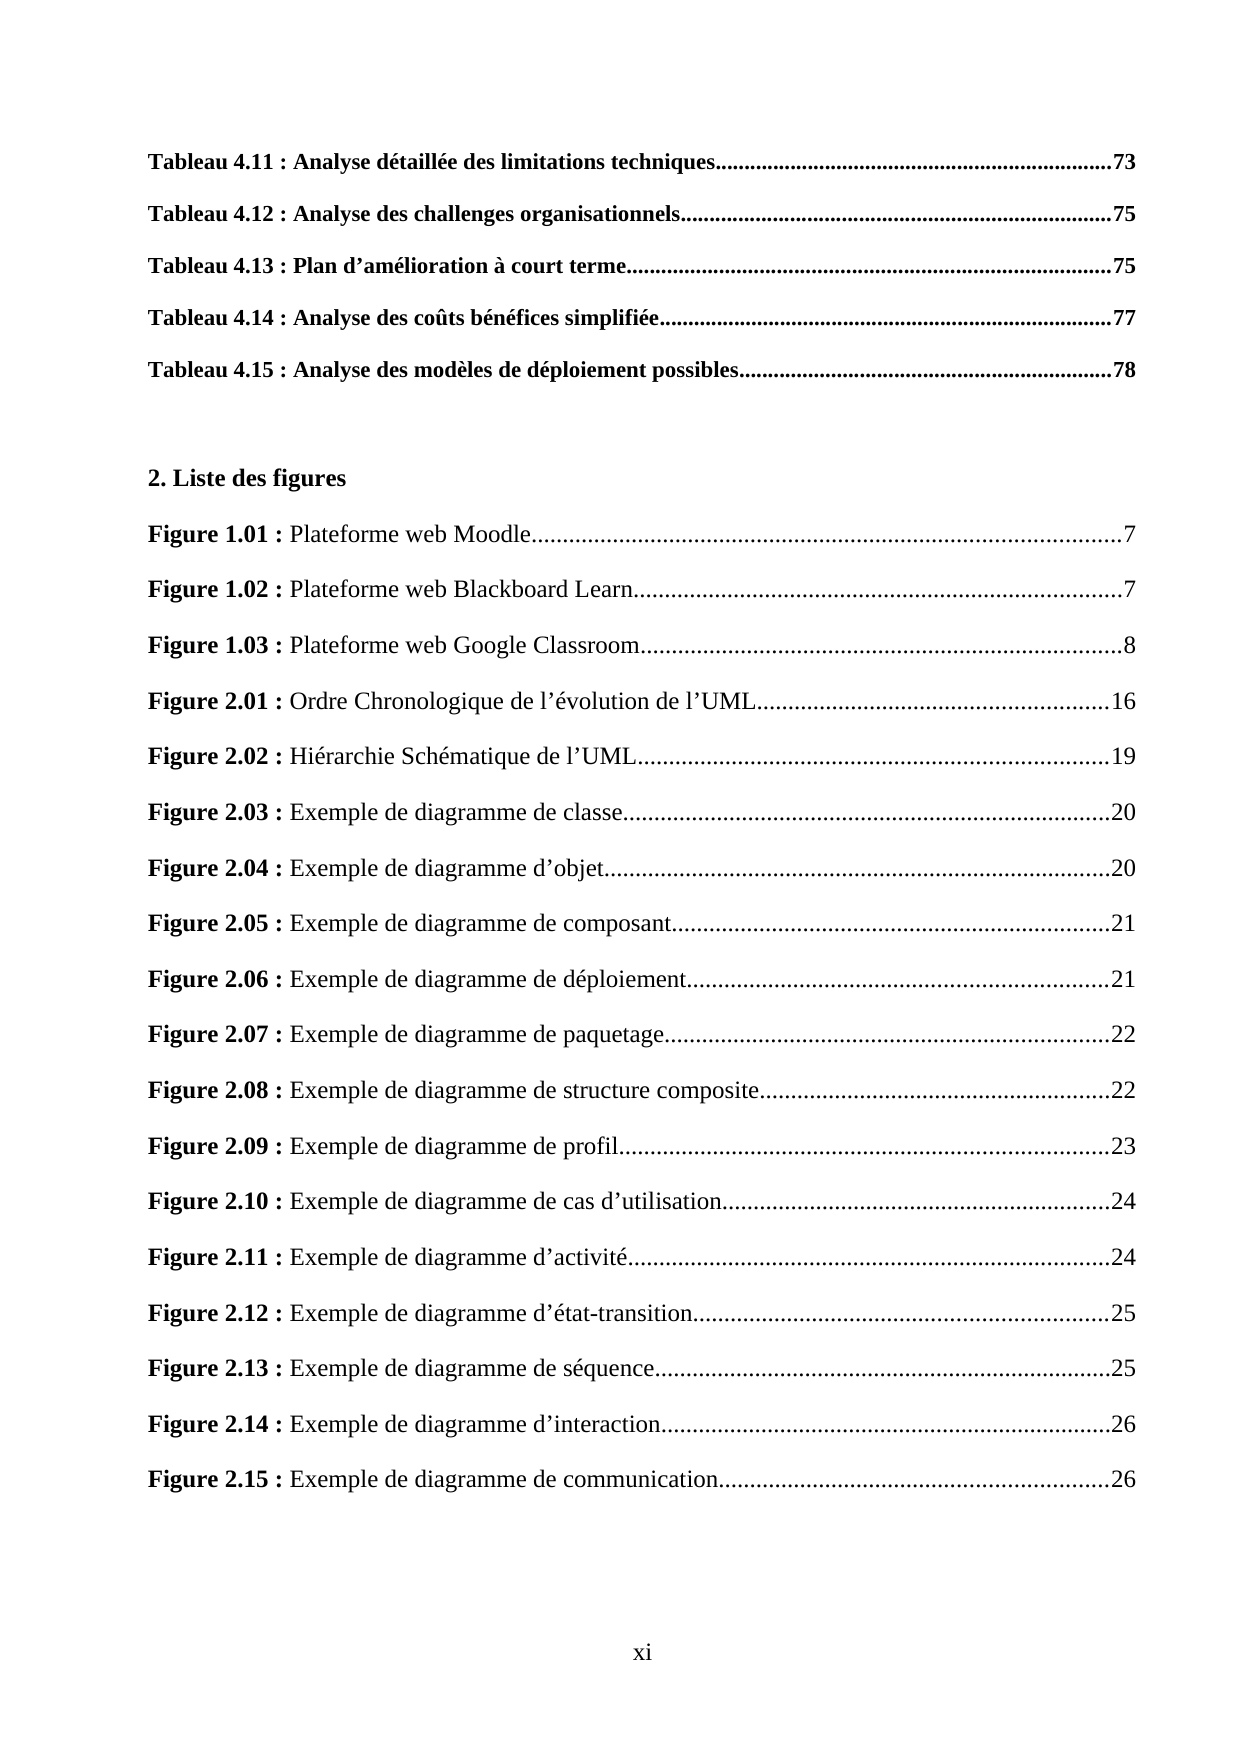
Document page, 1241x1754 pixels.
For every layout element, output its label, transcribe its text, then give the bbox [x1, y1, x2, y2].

text Figure 2.14 : Exemple de diagramme d’interaction 26 [148, 1409, 1137, 1438]
text Figure 2.07 : Exemple de diagramme de paquetage 22 [148, 1019, 1137, 1048]
text Figure 2.06 : Exemple de diagramme de déploiement 21 [148, 964, 1137, 993]
text Tableau 4.15 : Analyse des modèles de déploiement possibles 78 [148, 356, 1137, 382]
text Figure 2.08 : Exemple de diagramme de structure composite 22 [148, 1075, 1137, 1104]
text Tableau 4.11 : Analyse détaillée des limitations techniques 73 [148, 148, 1137, 174]
text Figure 1.01 : Plateforme web Moodle 7 [148, 519, 1137, 548]
text Figure 2.10 : Exemple de diagramme de cas d’utilisation 24 [148, 1186, 1137, 1215]
text Tableau 4.12 : Analyse des challenges organisationnels 75 [148, 200, 1137, 226]
text Figure 2.15 : Exemple de diagramme de communication 26 [148, 1464, 1137, 1493]
text Figure 2.12 : Exemple de diagramme d’état-transition 25 [148, 1298, 1137, 1326]
text Tableau 4.13 : Plan d’amélioration à court terme 75 [148, 252, 1137, 278]
text Figure 2.01 : Ordre Chronologique de l’évolution de l’UML 16 [148, 686, 1137, 714]
text Figure 2.09 : Exemple de diagramme de profil 23 [148, 1131, 1137, 1159]
text Figure 2.11 : Exemple de diagramme d’activité 24 [148, 1242, 1137, 1271]
text Tableau 4.14 : Analyse des coûts bénéfices simplifiée 77 [148, 304, 1137, 330]
text Figure 2.05 : Exemple de diagramme de composant 21 [148, 908, 1137, 937]
text Figure 2.04 : Exemple de diagramme d’objet 20 [148, 853, 1137, 881]
text Figure 2.02 : Hiérarchie Schématique de l’UML 19 [148, 741, 1137, 770]
text Figure 2.13 : Exemple de diagramme de séquence 25 [148, 1353, 1137, 1382]
text Figure 1.03 : Plateforme web Google Classroom 8 [148, 630, 1137, 659]
text Figure 2.03 : Exemple de diagramme de classe 20 [148, 797, 1137, 826]
text Figure 1.02 : Plateforme web Blackboard Learn 7 [148, 574, 1137, 603]
list Liste des figures [148, 463, 1137, 492]
